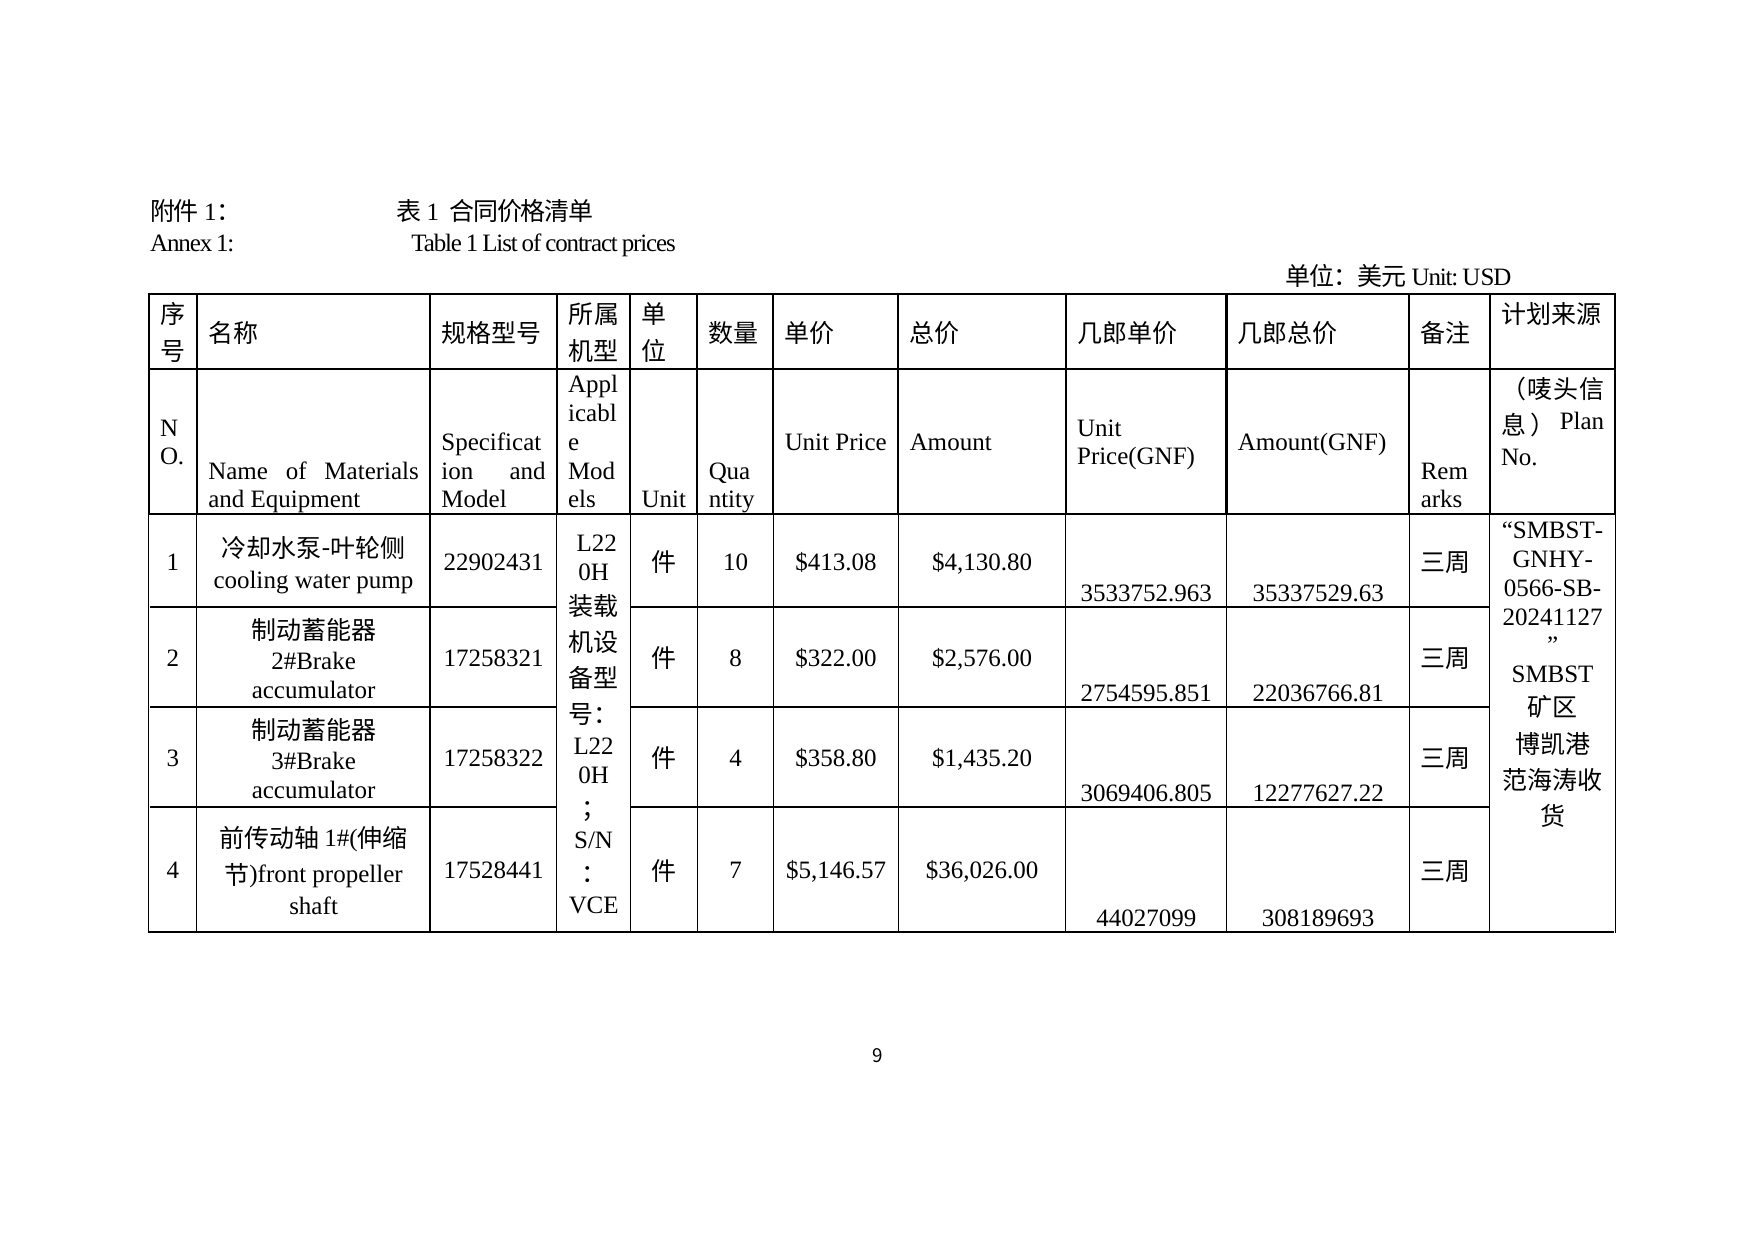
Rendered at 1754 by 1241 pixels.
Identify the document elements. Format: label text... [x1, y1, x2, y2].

table_cell Unit Price(GNF) [1067, 370, 1225, 513]
table_cell Unit Price [774, 370, 897, 513]
table_cell Amount(GNF) [1228, 370, 1408, 513]
table_cell 件 [631, 708, 697, 806]
table_header 规格型号 [431, 295, 556, 367]
table_cell 3069406.805 [1066, 708, 1226, 806]
table_header 单价 [774, 295, 897, 367]
table_header 备注 [1410, 295, 1489, 367]
table_cell $5,146.57 [774, 808, 898, 931]
table_header 序号 [150, 295, 196, 367]
table_cell 17258321 [431, 608, 556, 706]
table_cell L220H装载机设备型号：L220H；S/N：VCEL220HP00007619 [557, 515, 630, 931]
table_header 所属机型 [558, 295, 629, 367]
table_cell “SMBST-GNHY-0566-SB-20241127” SMBST矿区 博凯港 范海涛收货 [1490, 515, 1615, 931]
table_cell 7 [698, 808, 773, 931]
table_header 计划来源 [1491, 295, 1614, 367]
table_cell 44027099 [1066, 808, 1226, 931]
table_cell 制动蓄能器2#Brake accumulator [197, 608, 429, 706]
table_cell 制动蓄能器3#Brake accumulator [197, 708, 429, 806]
table_header 数量 [698, 295, 772, 367]
table_cell Name of Materials and Equipment [198, 370, 429, 513]
table_cell $413.08 [774, 515, 898, 606]
table_cell 22902431 [431, 515, 556, 606]
table_cell $322.00 [774, 608, 898, 706]
table_cell 3 [149, 706, 196, 806]
table_cell Specification and Model [431, 370, 556, 513]
text 附件1： 表1 合同价格清单 [150, 192, 1604, 228]
table_header 单位 [631, 295, 696, 367]
table_header 几郎单价 [1067, 295, 1225, 367]
table_cell 1 [149, 515, 196, 606]
table_cell 三周 [1410, 515, 1489, 606]
table_cell 三周 [1410, 808, 1489, 931]
table_header 名称 [198, 295, 429, 367]
table_cell $1,435.20 [899, 708, 1065, 806]
text 单位：美元 Unit: USD [150, 257, 1604, 293]
table_cell Unit [631, 370, 696, 513]
table_cell Remarks [1410, 370, 1489, 513]
table_cell 22036766.81 [1227, 608, 1409, 706]
table_cell Amount [899, 370, 1065, 513]
table_cell NO. [150, 370, 196, 513]
table_cell 35337529.63 [1227, 515, 1409, 606]
table_cell 4 [698, 708, 773, 806]
table_cell 件 [631, 515, 697, 606]
table_cell 4 [149, 806, 196, 931]
table_cell 12277627.22 [1227, 708, 1409, 806]
table_header 几郎总价 [1228, 295, 1408, 367]
table_cell 2754595.851 [1066, 608, 1226, 706]
table_cell 17528441 [431, 808, 556, 931]
table_cell 2 [149, 606, 196, 706]
table_cell $2,576.00 [899, 608, 1065, 706]
table_cell 件 [631, 608, 697, 706]
table_cell 8 [698, 608, 773, 706]
table_cell 17258322 [431, 708, 556, 806]
table_cell 三周 [1410, 608, 1489, 706]
table_cell 件 [631, 808, 697, 931]
table_cell 308189693 [1227, 808, 1409, 931]
table_cell $36,026.00 [899, 808, 1065, 931]
table_header 总价 [899, 295, 1065, 367]
table_cell 3533752.963 [1066, 515, 1226, 606]
table_cell $358.80 [774, 708, 898, 806]
table_cell （唛头信息）Plan No. [1491, 370, 1614, 513]
table_cell Quantity [698, 370, 772, 513]
text Annex 1: Table 1 List of contract prices [150, 228, 1604, 257]
table_cell 前传动轴1#(伸缩节)front propeller shaft [197, 808, 429, 931]
table_cell 10 [698, 515, 773, 606]
table_cell Applicable Models [558, 370, 629, 513]
table_cell 冷却水泵-叶轮侧cooling water pump [197, 515, 429, 606]
table_cell $4,130.80 [899, 515, 1065, 606]
table_cell 三周 [1410, 708, 1489, 806]
